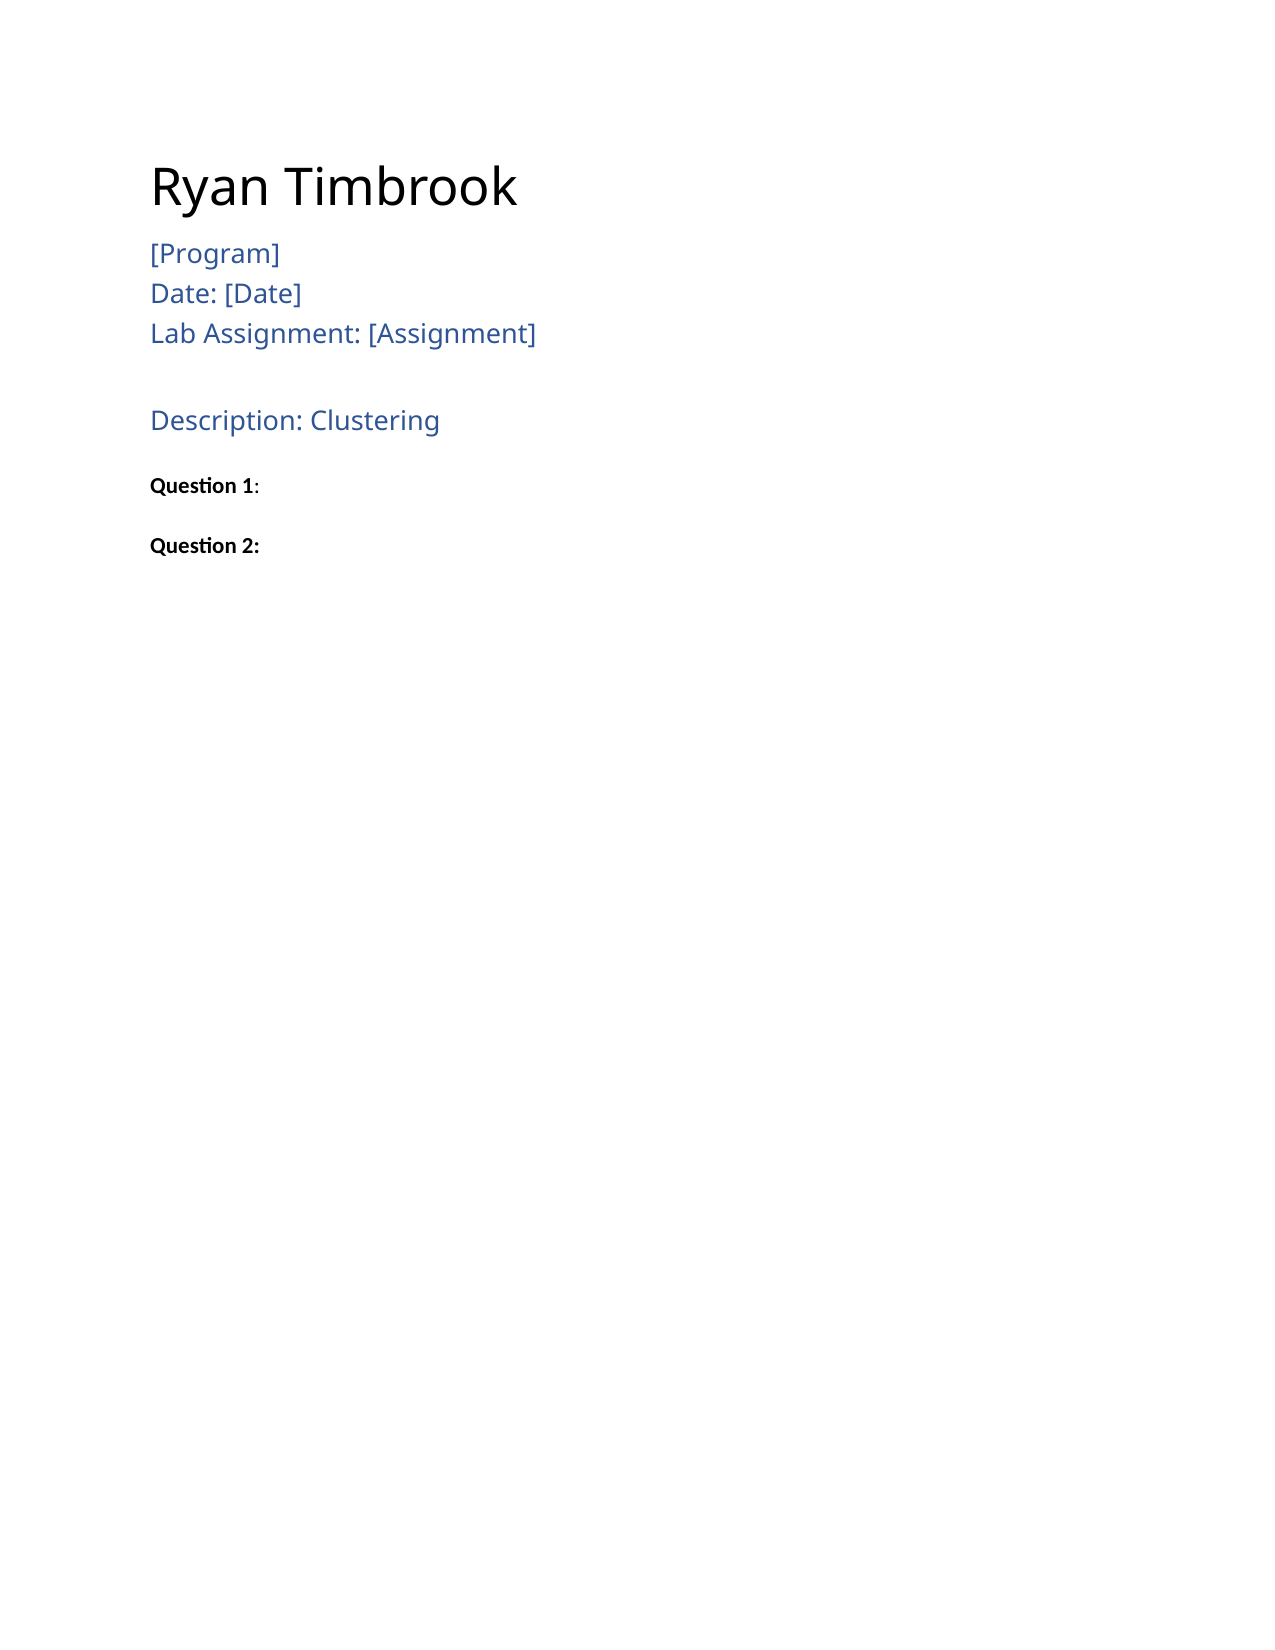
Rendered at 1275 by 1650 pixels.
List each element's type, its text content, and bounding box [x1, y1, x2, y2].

text Question 2: [150, 532, 1125, 560]
subtitle Date: [Date] [150, 275, 1125, 312]
text Question 1: [150, 471, 1125, 499]
subtitle Lab Assignment: [Assignment] [150, 314, 1125, 351]
subtitle Description: Clustering [150, 401, 1125, 438]
subtitle Ryan Timbrook [150, 150, 1125, 221]
subtitle [Program] [150, 235, 1125, 272]
